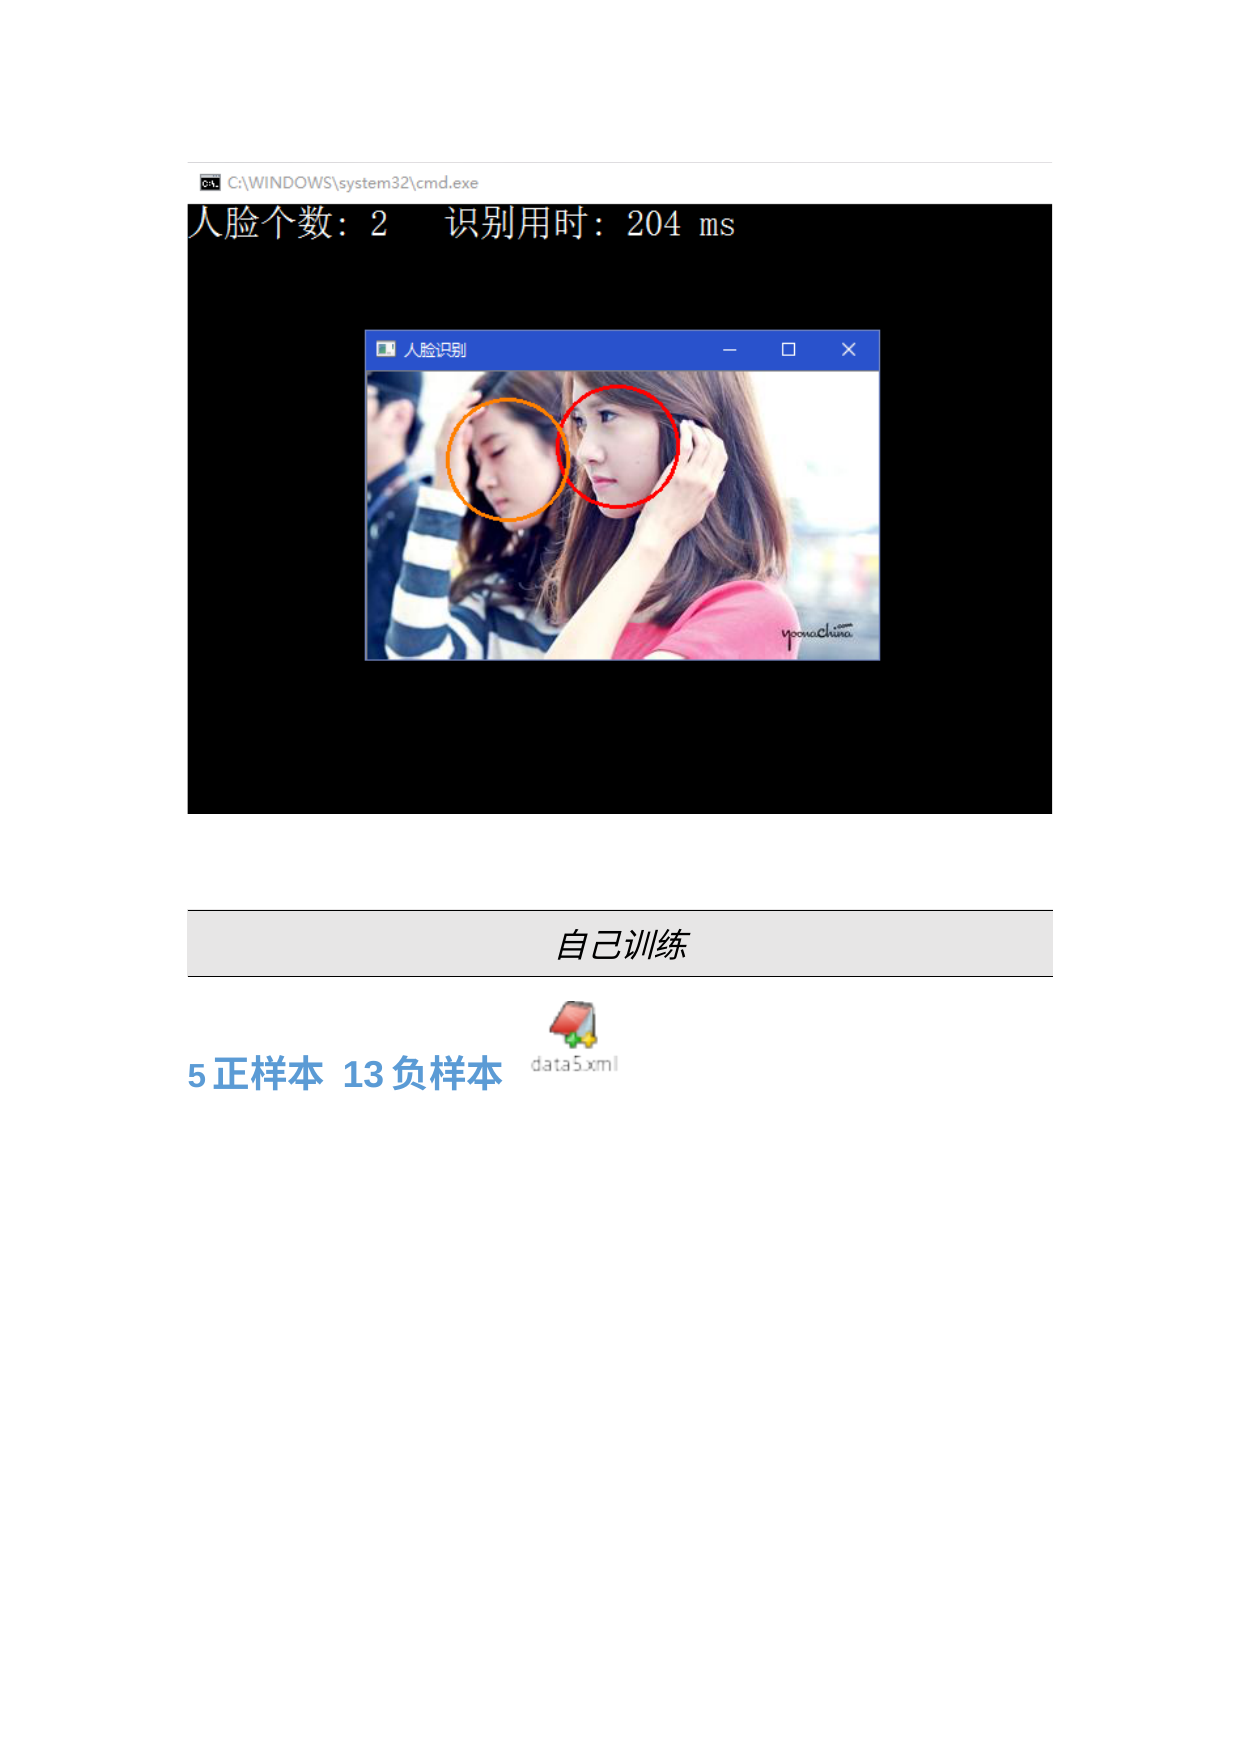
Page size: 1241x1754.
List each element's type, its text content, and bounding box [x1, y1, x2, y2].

text 自己训练 [187, 911, 1053, 977]
text 5正样本 13负样本 [187, 1002, 1053, 1099]
picture [187, 162, 1053, 814]
